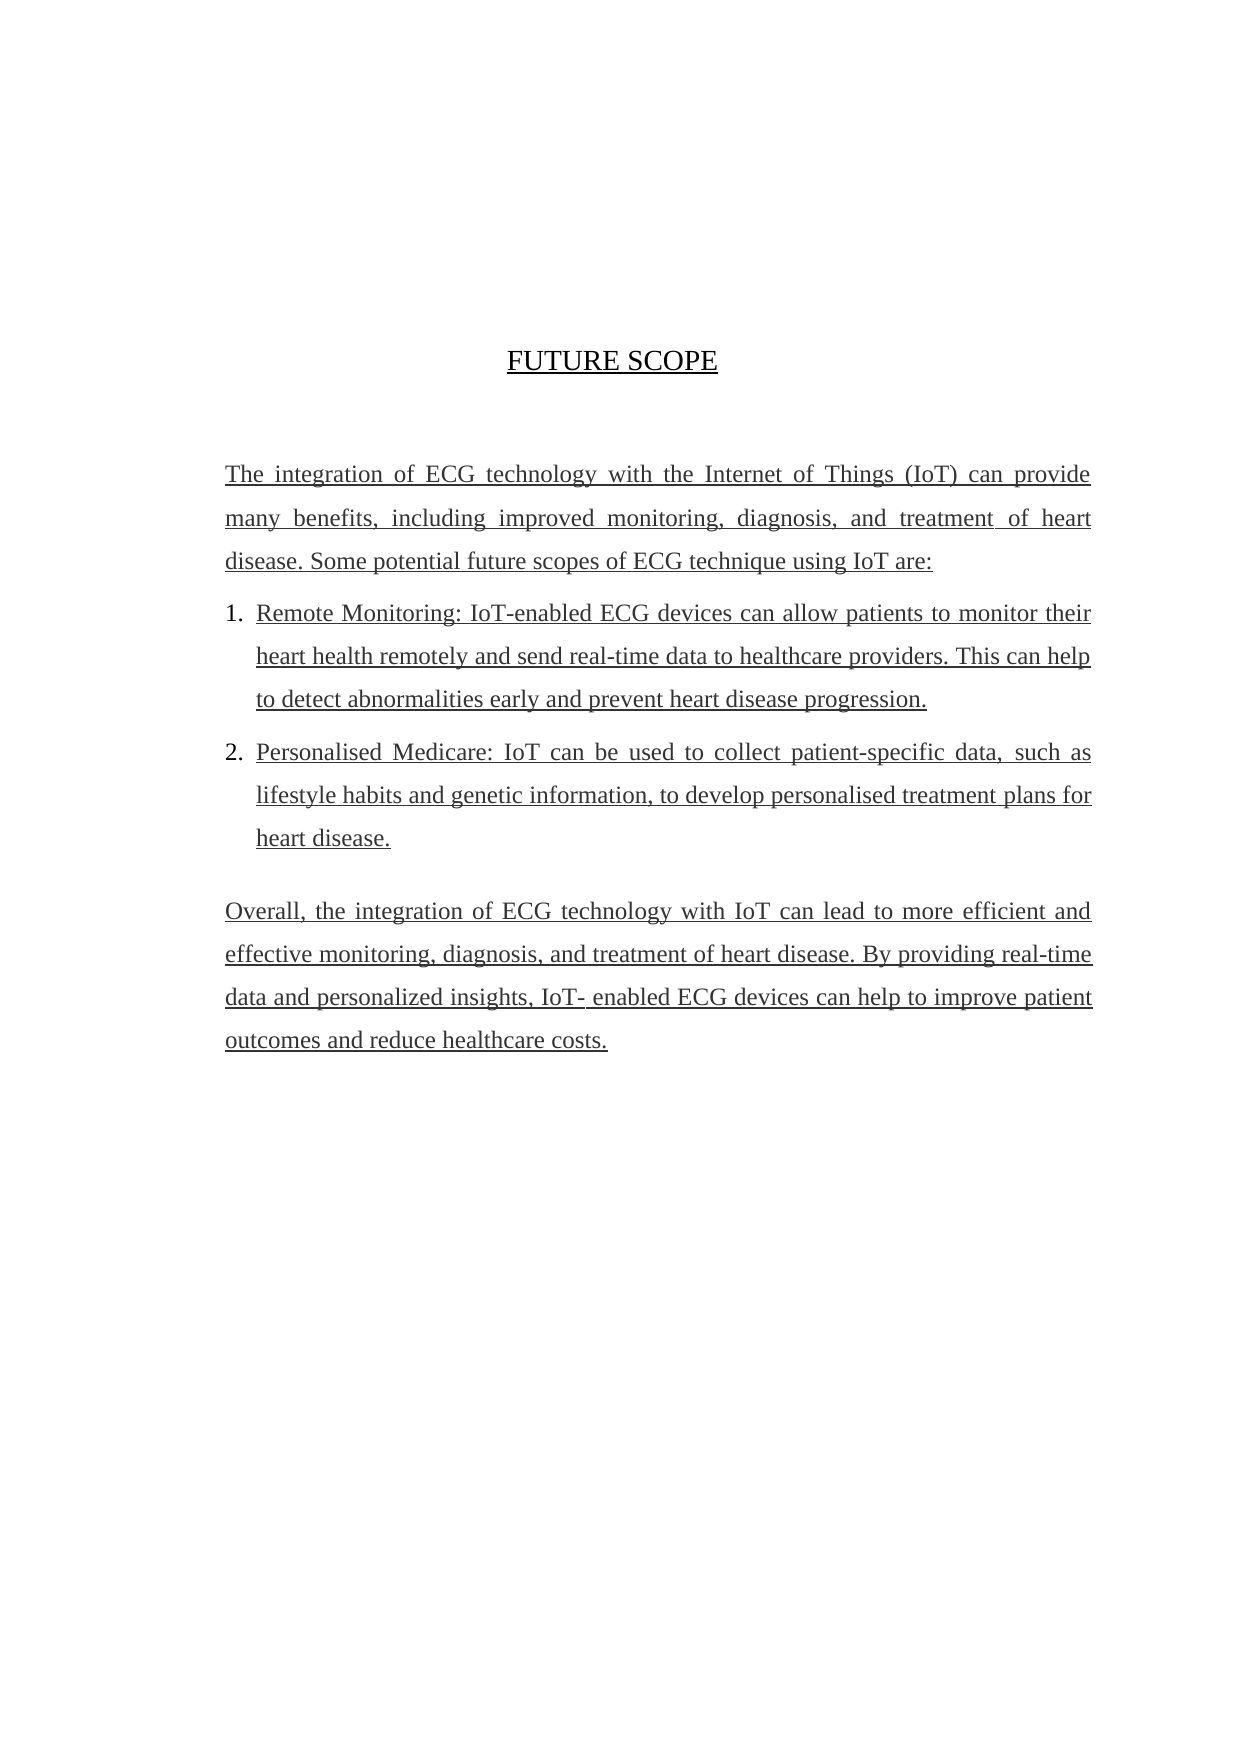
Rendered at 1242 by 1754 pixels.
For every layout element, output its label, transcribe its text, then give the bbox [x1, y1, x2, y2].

list Remote Monitoring: IoT-enabled ECG devices can allow patients to monitor their heart health remotely and send real-time data to healthcare providers. This can help to detect abnormalities early and prevent heart disease progression. [225, 598, 1092, 713]
text Overall, the integration of ECG technology with IoT can lead to more efficient and effective monitoring, diagnosis, and treatment of heart disease. By providing real-time data and personalized insights, IoT- enabled ECG devices can help to improve patient outcomes and reduce healthcare costs. [225, 1008, 1093, 1054]
text Overall, the integration of ECG technology with IoT can lead to more efficient and effective monitoring, diagnosis, and treatment of heart disease. By providing real-time data and personalized insights, IoT- enabled ECG devices can help to improve patient outcomes and reduce healthcare costs. [225, 966, 1093, 1007]
text Overall, the integration of ECG technology with IoT can lead to more efficient and effective monitoring, diagnosis, and treatment of heart disease. By providing real-time data and personalized insights, IoT- enabled ECG devices can help to improve patient outcomes and reduce healthcare costs. [225, 896, 1093, 964]
list Personalised Medicare: IoT can be used to collect patient-specific data, such as lifestyle habits and genetic information, to develop personalised treatment plans for heart disease. [225, 737, 1092, 852]
subtitle FUTURE SCOPE [211, 343, 1014, 377]
text The integration of ECG technology with the Internet of Things (IoT) can provide many benefits, including improved monitoring, diagnosis, and treatment of heart disease. Some potential future scopes of ECG technique using IoT are: [225, 459, 1092, 574]
